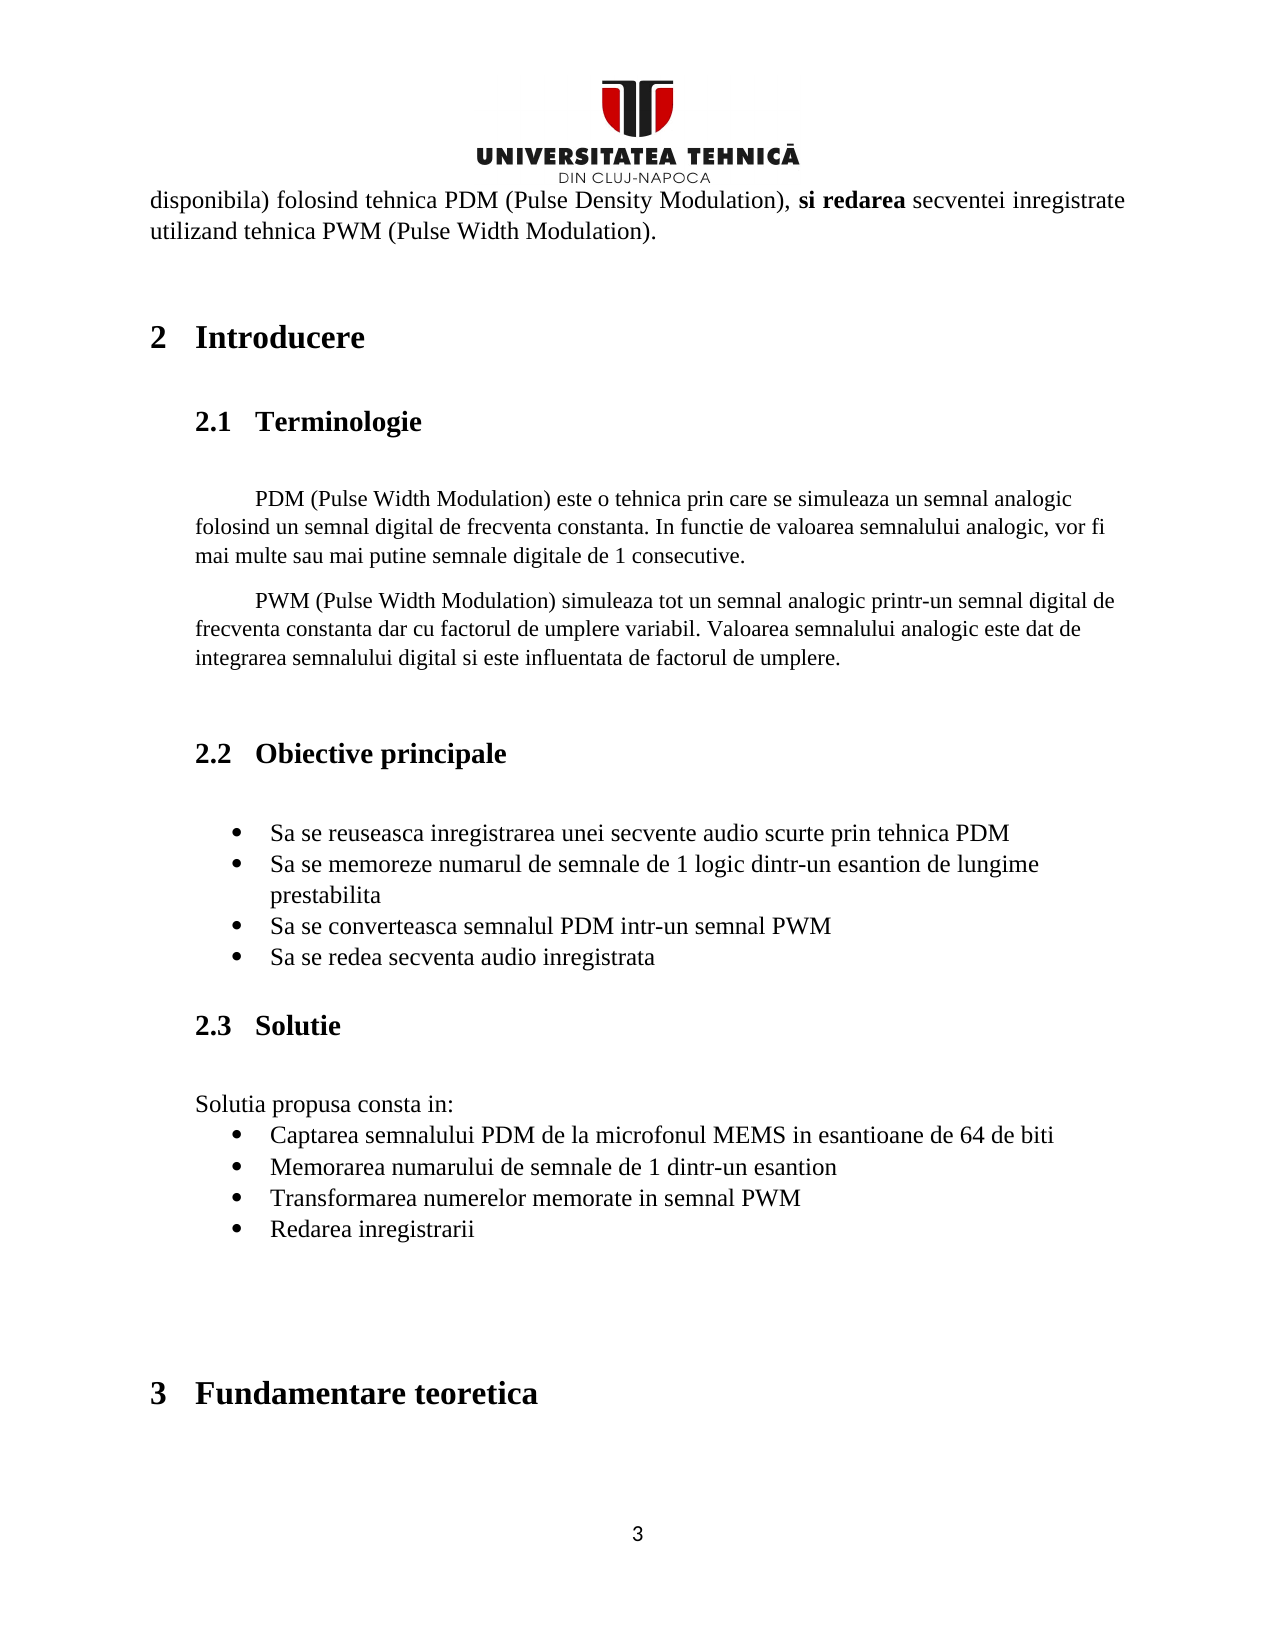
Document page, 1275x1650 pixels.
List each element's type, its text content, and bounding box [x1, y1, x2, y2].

list Transformarea numerelor memorate in semnal PWM [232, 1183, 1125, 1211]
subtitle Solutie [195, 1008, 1125, 1042]
list Captarea semnalului PDM de la microfonul MEMS in esantioane de 64 de biti [232, 1121, 1125, 1149]
list Sa se memoreze numarul de semnale de 1 logic dintr-un esantion de lungime prestabilita [232, 849, 1125, 909]
subtitle Obiective principale [195, 737, 1125, 770]
list Memorarea numarului de semnale de 1 dintr-un esantion [232, 1152, 1125, 1180]
list Sa se converteasca semnalul PDM intr-un semnal PWM [232, 911, 1125, 940]
subtitle Terminologie [195, 404, 1125, 437]
list Sa se redea secventa audio inregistrata [232, 942, 1125, 971]
text PDM (Pulse Width Modulation) este o tehnica prin care se simuleaza un semnal analogic folosind un semnal digital de frecventa constanta. In functie de valoarea semnalului analogic, vor fi mai multe sau mai putine semnale digitale de 1 consecutive. [195, 485, 1125, 568]
list Sa se reuseasca inregistrarea unei secvente audio scurte prin tehnica PDM [232, 818, 1125, 847]
list Redarea inregistrarii [232, 1214, 1125, 1242]
picture [474, 75, 801, 185]
text Solutia propusa consta in: [195, 1089, 1125, 1118]
subtitle Fundamentare teoretica [150, 1373, 1125, 1411]
text PWM (Pulse Width Modulation) simuleaza tot un semnal analogic printr-un semnal digital de frecventa constanta dar cu factorul de umplere variabil. Valoarea semnalului analogic este dat de integrarea semnalului digital si este influentata de factorul de umplere. [195, 587, 1125, 670]
subtitle Introducere [150, 317, 1125, 356]
